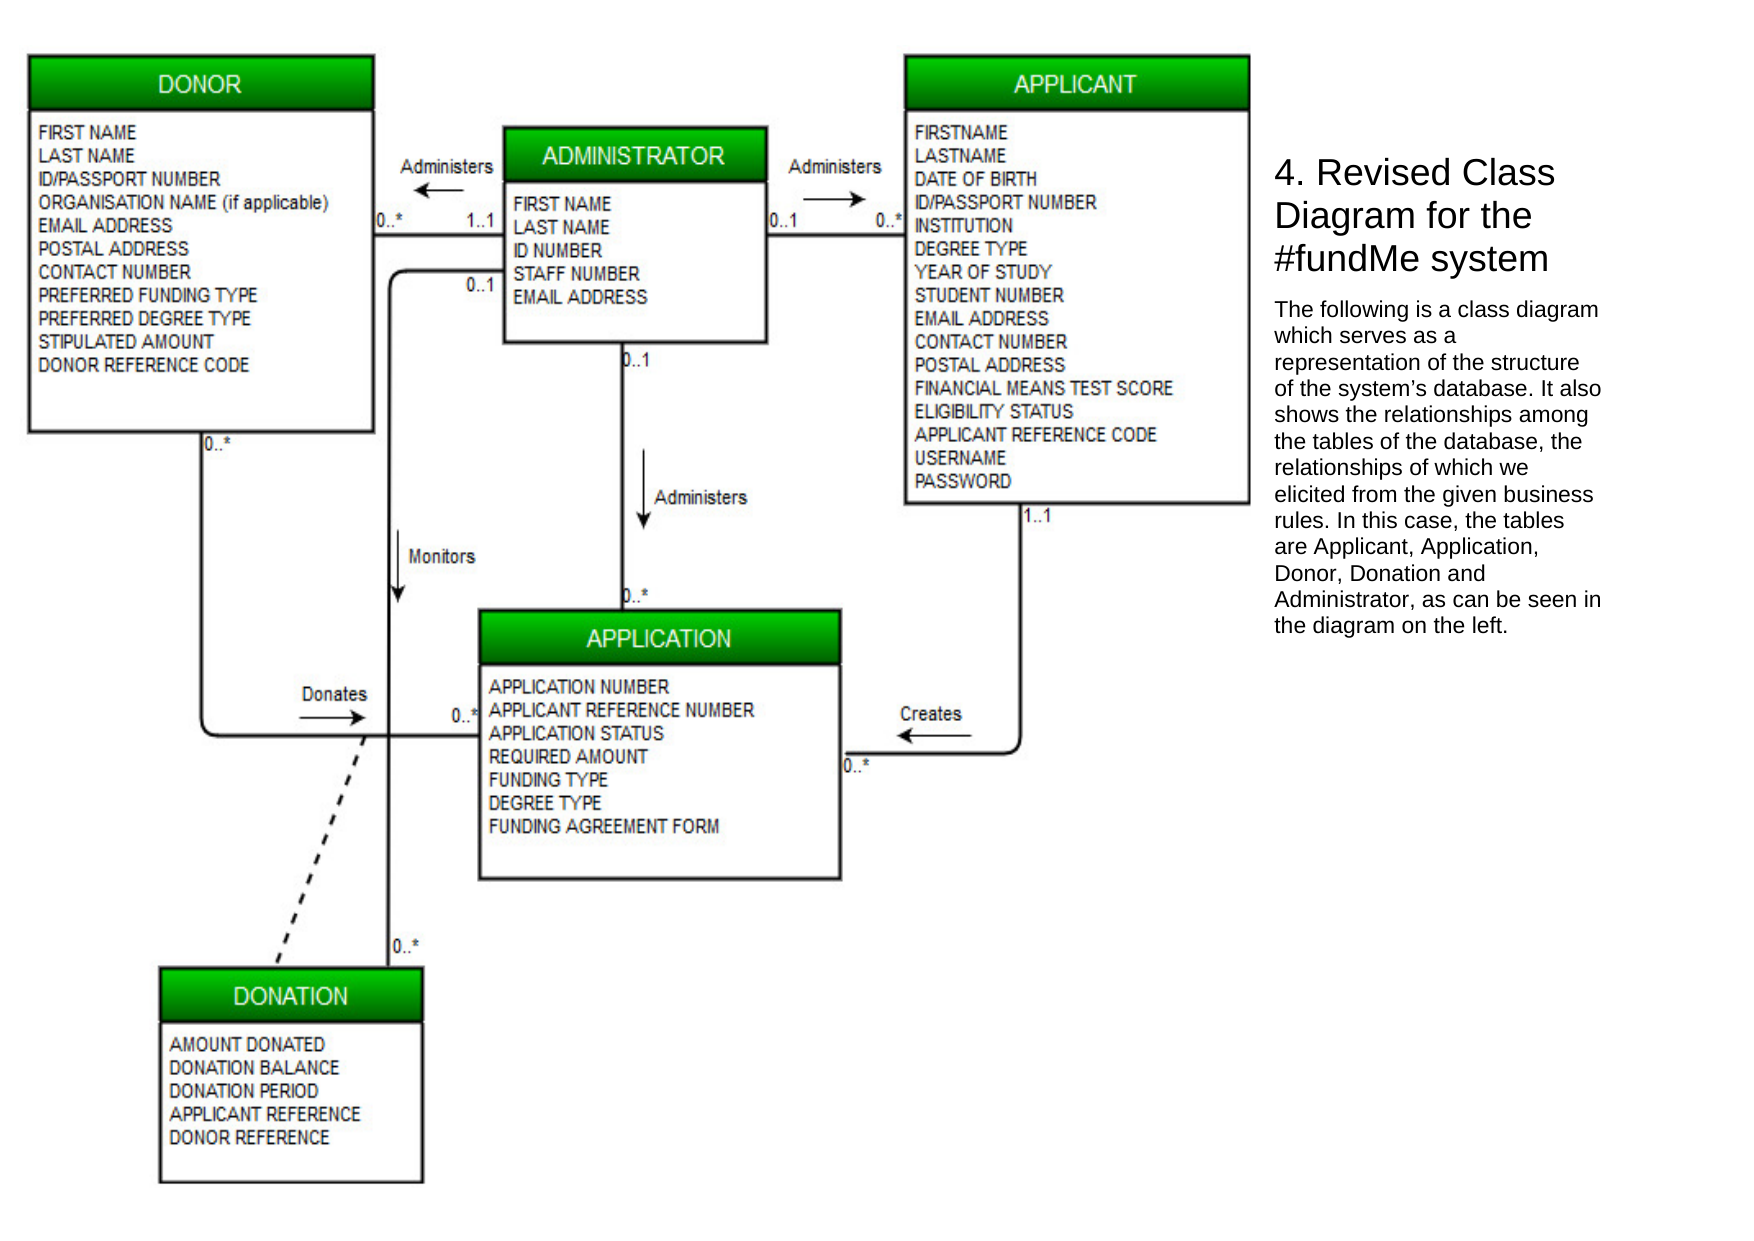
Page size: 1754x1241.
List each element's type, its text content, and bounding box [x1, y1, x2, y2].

text 4. Revised Class Diagram for the #fundMe system [1257, 150, 1604, 279]
text The following is a class diagram which serves as a representation of the structure of the system’s database. It also shows the relationships among the tables of the database, the relationships of which we elicited from the given business rules. In this case, the tables are Applicant, Application, Donor, Donation and Administrator, as can be seen in the diagram on the left. [1257, 296, 1604, 639]
picture [19, 45, 1257, 1189]
